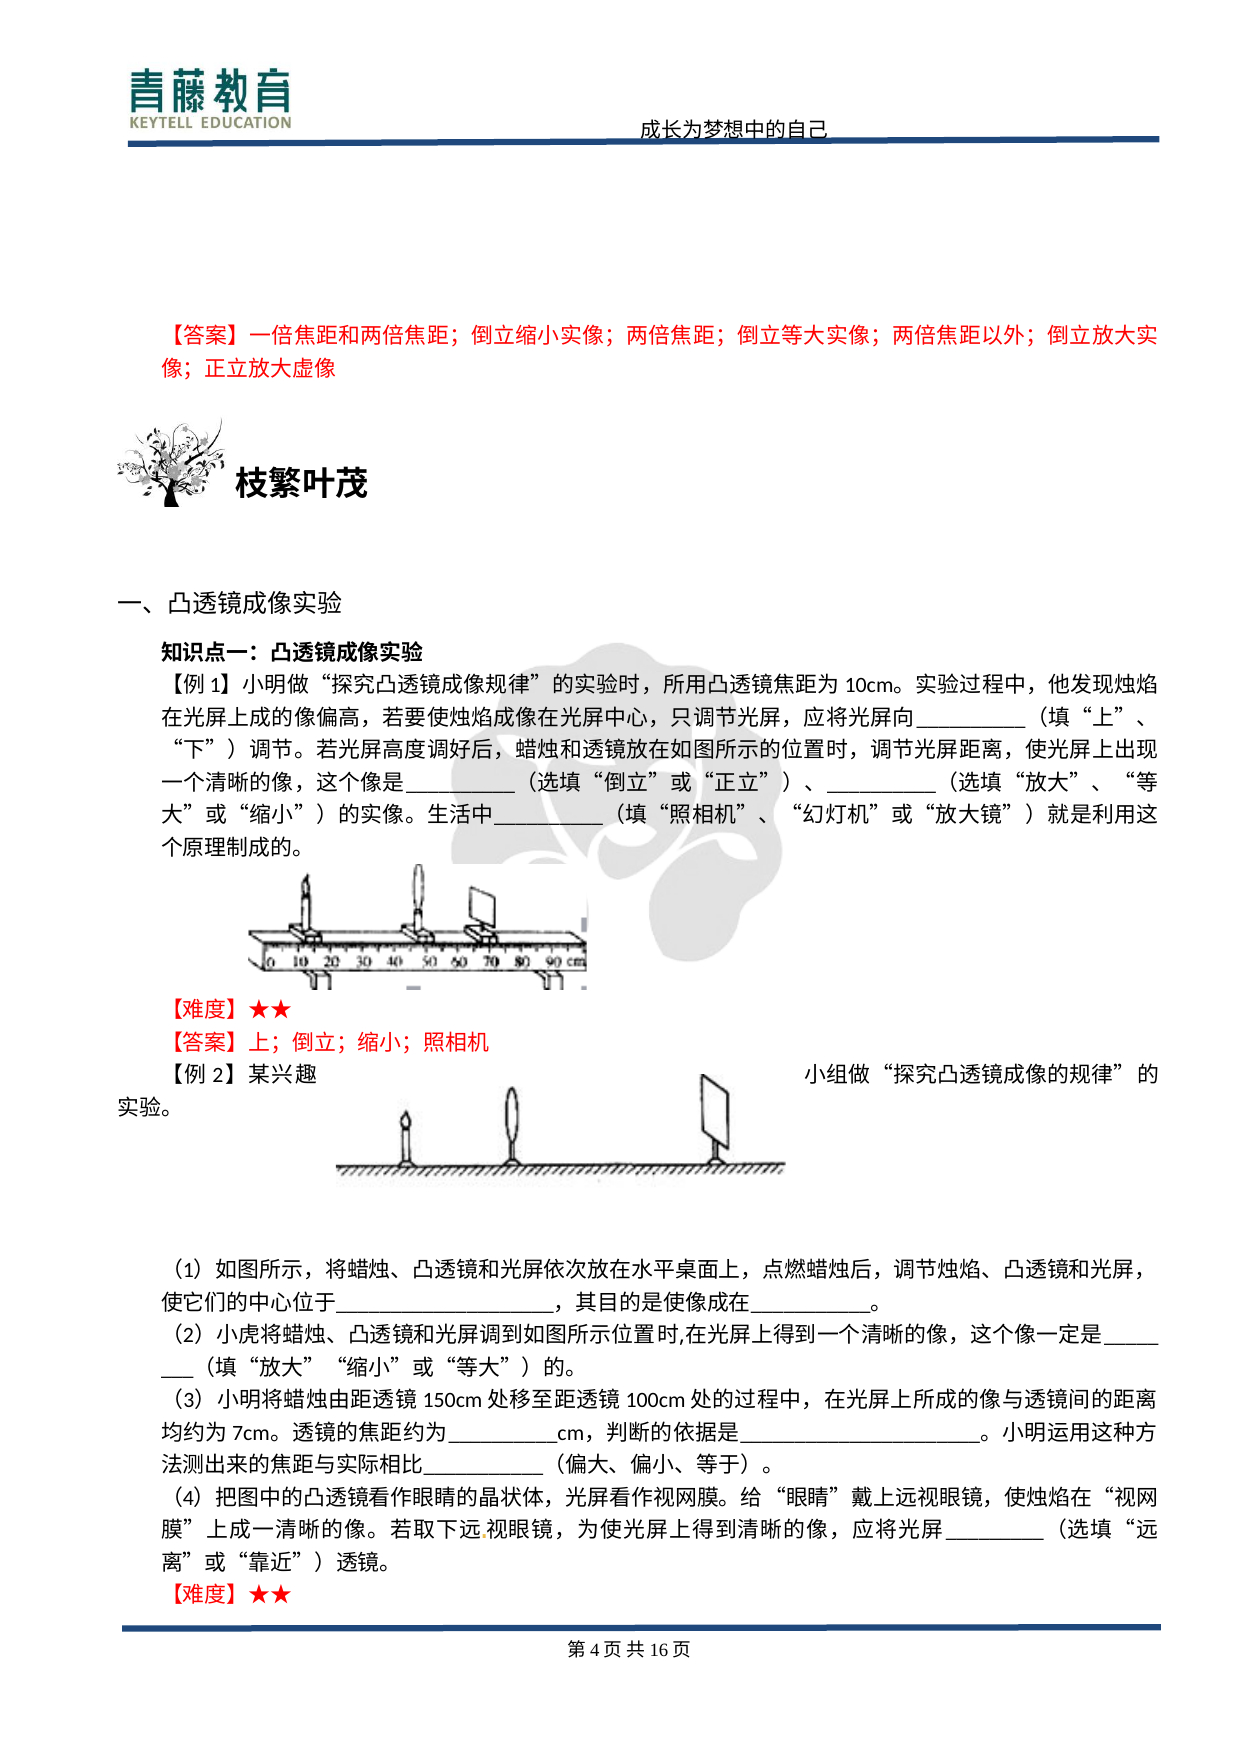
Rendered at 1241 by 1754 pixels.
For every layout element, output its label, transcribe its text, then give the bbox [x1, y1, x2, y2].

text 一、凸透镜成像实验 [117, 569, 1159, 634]
text （4）把图中的凸透镜看作眼睛的晶状体，光屏看作视网膜。给“眼睛”戴上远视眼镜，使烛焰在“视网膜”上成一清晰的像。若取下远视眼镜，为使光屏上得到清晰的像，应将光屏_________（选填“远离”或“靠近”）透镜。 [161, 1479, 1159, 1577]
text 【答案】上；倒立；缩小；照相机 [117, 1024, 1159, 1057]
text 知识点一：凸透镜成像实验 [117, 634, 1159, 667]
text 【例1】小明做“探究凸透镜成像规律”的实验时，所用凸透镜焦距为10cm。实验过程中，他发现烛焰在光屏上成的像偏高，若要使烛焰成像在光屏中心，只调节光屏，应将光屏向__________（填“上”、“下”）调节。若光屏高度调好后，蜡烛和透镜放在如图所示的位置时，调节光屏距离，使光屏上出现一个清晰的像，这个像是__________（选填“倒立”或“正立”）、__________（选填“放大”、“等大”或“缩小”）的实像。生活中__________（填“照相机”、“幻灯机”或“放大镜”）就是利用这个原理制成的。 [161, 667, 1159, 862]
text 【难度】★★ [117, 992, 1159, 1024]
picture [335, 1074, 786, 1192]
text 【难度】★★ [117, 1577, 1159, 1609]
text 【例2】某兴趣小组做“探究凸透镜成像的规律”的实验。 [117, 1057, 1159, 1122]
text （1）如图所示，将蜡烛、凸透镜和光屏依次放在水平桌面上，点燃蜡烛后，调节烛焰、凸透镜和光屏，使它们的中心位于____________________，其目的是使像成在___________。 [161, 1252, 1159, 1317]
text 【答案】一倍焦距和两倍焦距；倒立缩小实像；两倍焦距；倒立等大实像；两倍焦距以外；倒立放大实像；正立放大虚像 [161, 318, 1159, 383]
subtitle 枝繁叶茂 [117, 416, 1159, 546]
picture [248, 864, 587, 990]
text （3）小明将蜡烛由距透镜150cm处移至距透镜100cm处的过程中，在光屏上所成的像与透镜间的距离均约为7cm。透镜的焦距约为__________cm，判断的依据是______________________。小明运用这种方法测出来的焦距与实际相比___________（偏大、偏小、等于）。 [161, 1382, 1159, 1479]
picture [113, 51, 303, 134]
picture [117, 415, 227, 507]
text （2）小虎将蜡烛、凸透镜和光屏调到如图所示位置时,在光屏上得到一个清晰的像，这个像一定是________（填“放大”“缩小”或“等大”）的。 [161, 1317, 1159, 1382]
